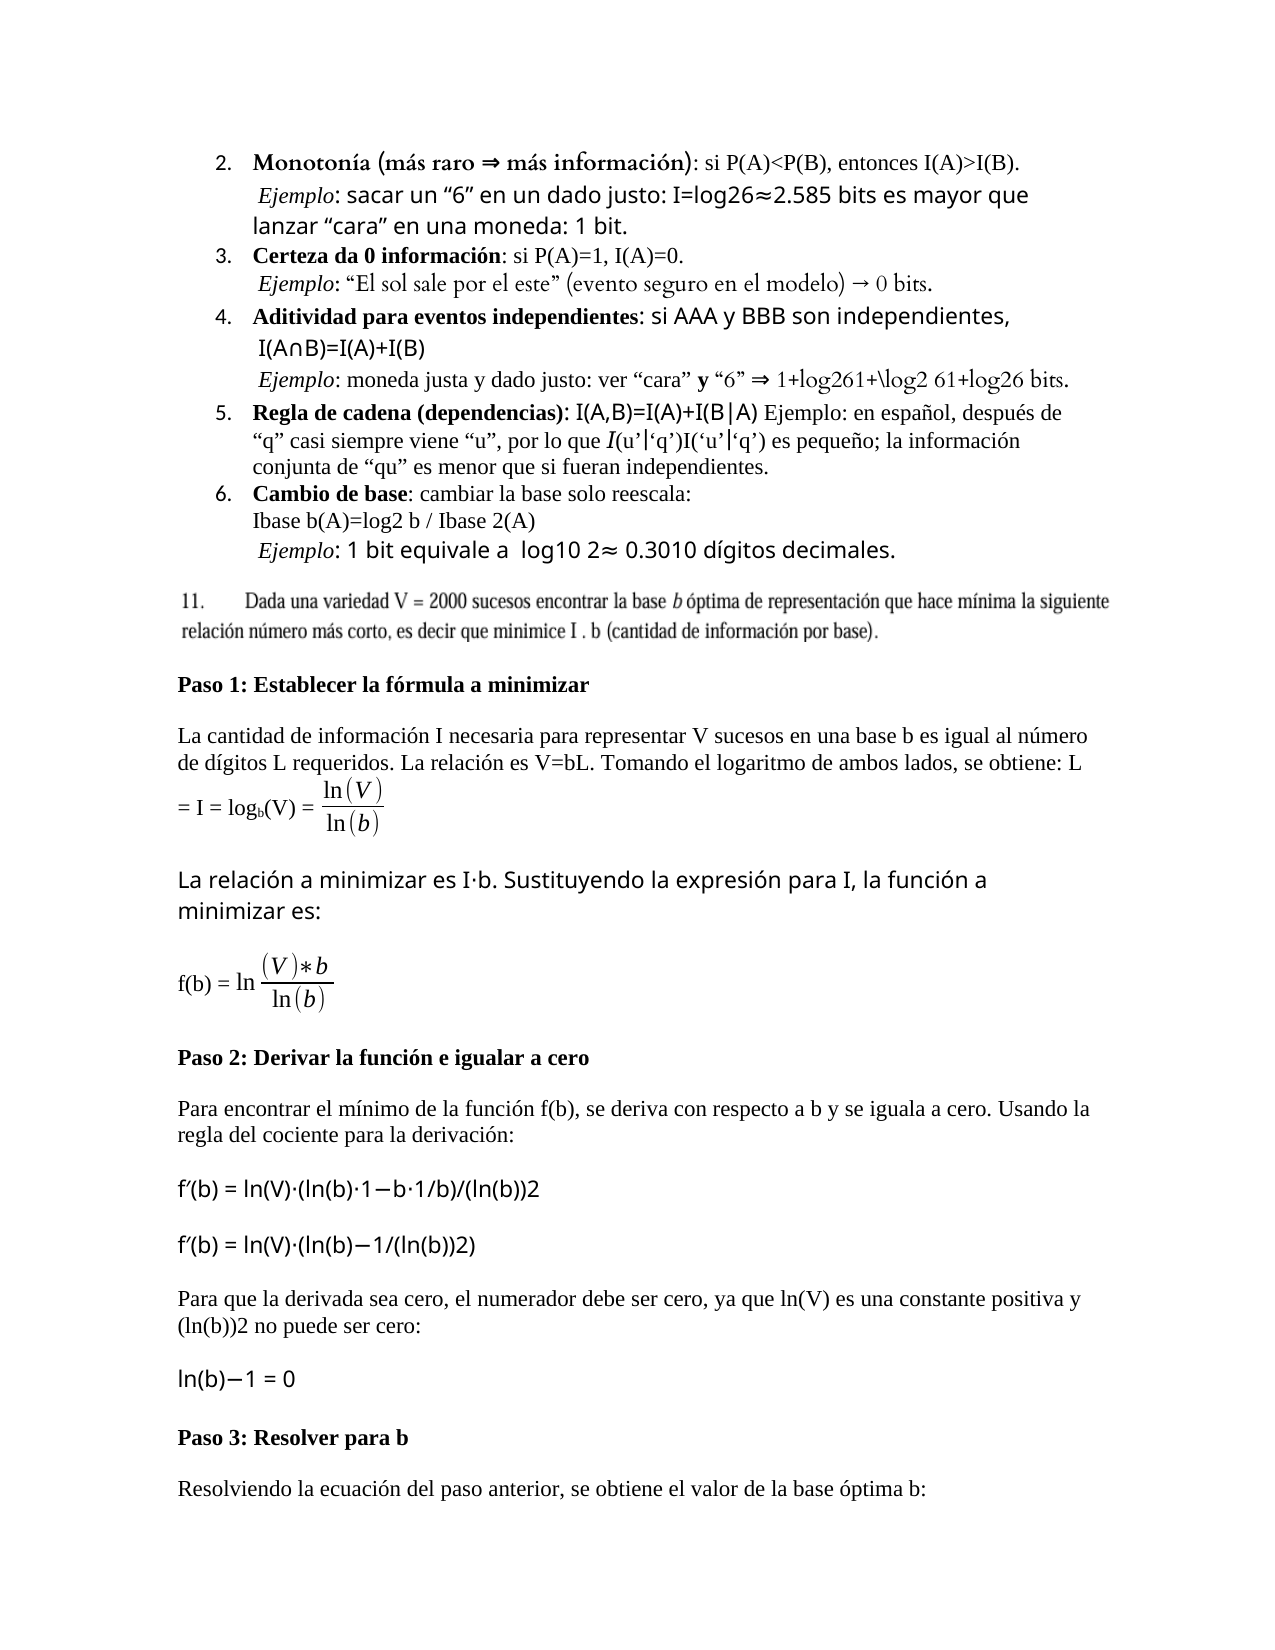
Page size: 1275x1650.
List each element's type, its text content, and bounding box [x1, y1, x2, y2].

text Para encontrar el mínimo de la función f(b), se deriva con respecto a b y se iguala a cero. Usando la regla del cociente para la derivación: [177, 1095, 1098, 1148]
subtitle Paso 3: Resolver para b [177, 1423, 1098, 1450]
list Certeza da 0 información: si P(A)=1, I(A)=0. Ejemplo [215, 241, 1098, 300]
subtitle Paso 2: Derivar la función e igualar a cero [177, 1044, 1098, 1070]
text La cantidad de información I necesaria para representar V sucesos en una base b es igual al número de dígitos L requeridos. La relación es V=bL. Tomando el logaritmo de ambos lados, se obtiene: L = I = logb​(V) = [177, 722, 1098, 838]
text Resolviendo la ecuación del paso anterior, se obtiene el valor de la base óptima b: [177, 1475, 1098, 1501]
text Para que la derivada sea cero, el numerador debe ser cero, ya que ln(V) es una constante positiva y (ln(b))2 no puede ser cero: [177, 1285, 1098, 1338]
list Cambio de base: cambiar la base solo reescala: Ibase b(A)=log2 b / Ibase 2(A) Ejemplo [215, 479, 1098, 565]
list Regla de cadena (dependencias)Ejemplo: en español, después de “q” casi siempre viene “u”, por lo que 𝐼(u’∣‘q’)I(‘u’∣‘q’) es pequeño; la información conjunta de “qu” es menor que si fueran independientes. [215, 396, 1098, 479]
list : si P(A)<P(B), entonces I(A)>I(B). Ejemplo [215, 148, 1098, 241]
subtitle Paso 1: Establecer la fórmula a minimizar [177, 671, 1098, 697]
text f(b) = [177, 951, 1098, 1015]
picture [177, 590, 1129, 642]
list Aditividad para eventos independientesEjemplo: moneda justa y dado justo: ver “cara” y [215, 300, 1098, 396]
